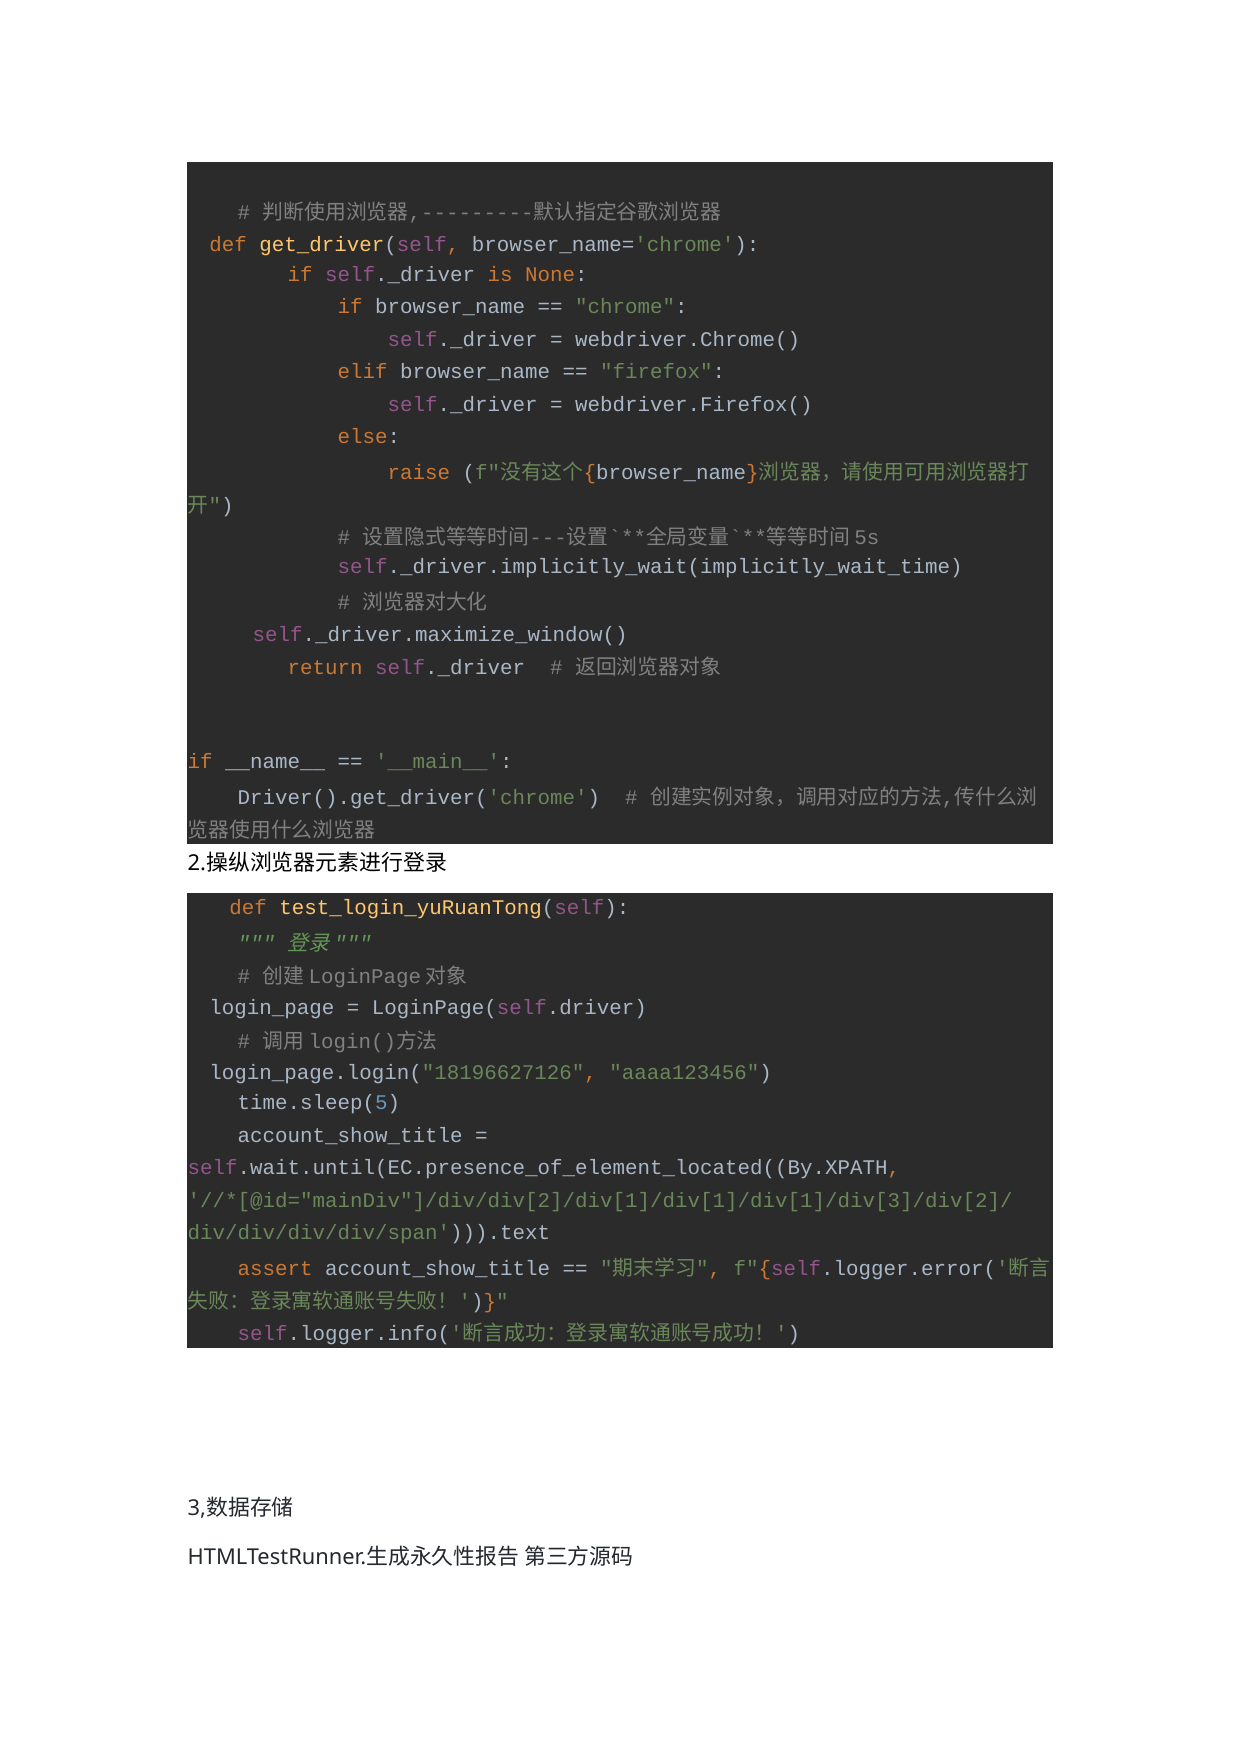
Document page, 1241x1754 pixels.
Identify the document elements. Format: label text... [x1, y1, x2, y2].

text 3,数据存储 HTMLTestRunner.生成永久性报告 第三方源码 [187, 1490, 1053, 1571]
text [187, 162, 1053, 844]
text def test_login_yuRuanTong(self): """ 登录 """ # 创建LoginPage对象 login_page = LoginPage(self.driver) # 调用login()方法 login_page.login("18196627126", "aaaa123456") time.sleep(5) account_show_title = self.wait.until(EC.presence_of_element_located((By.XPATH, '//*[@id="mainDiv"]/div/div[2]/div[1]/div[1]/div[1]/div[3]/div[2]/div/div/div/div/span'))).text assert account_show_title == "期末学习", f"{self.logger.error('断言失败：登录寓软通账号失败！')}" self.logger.info('断言成功：登录寓软通账号成功！') [187, 893, 1053, 1348]
text 2.操纵浏览器元素进行登录 [187, 844, 1053, 877]
